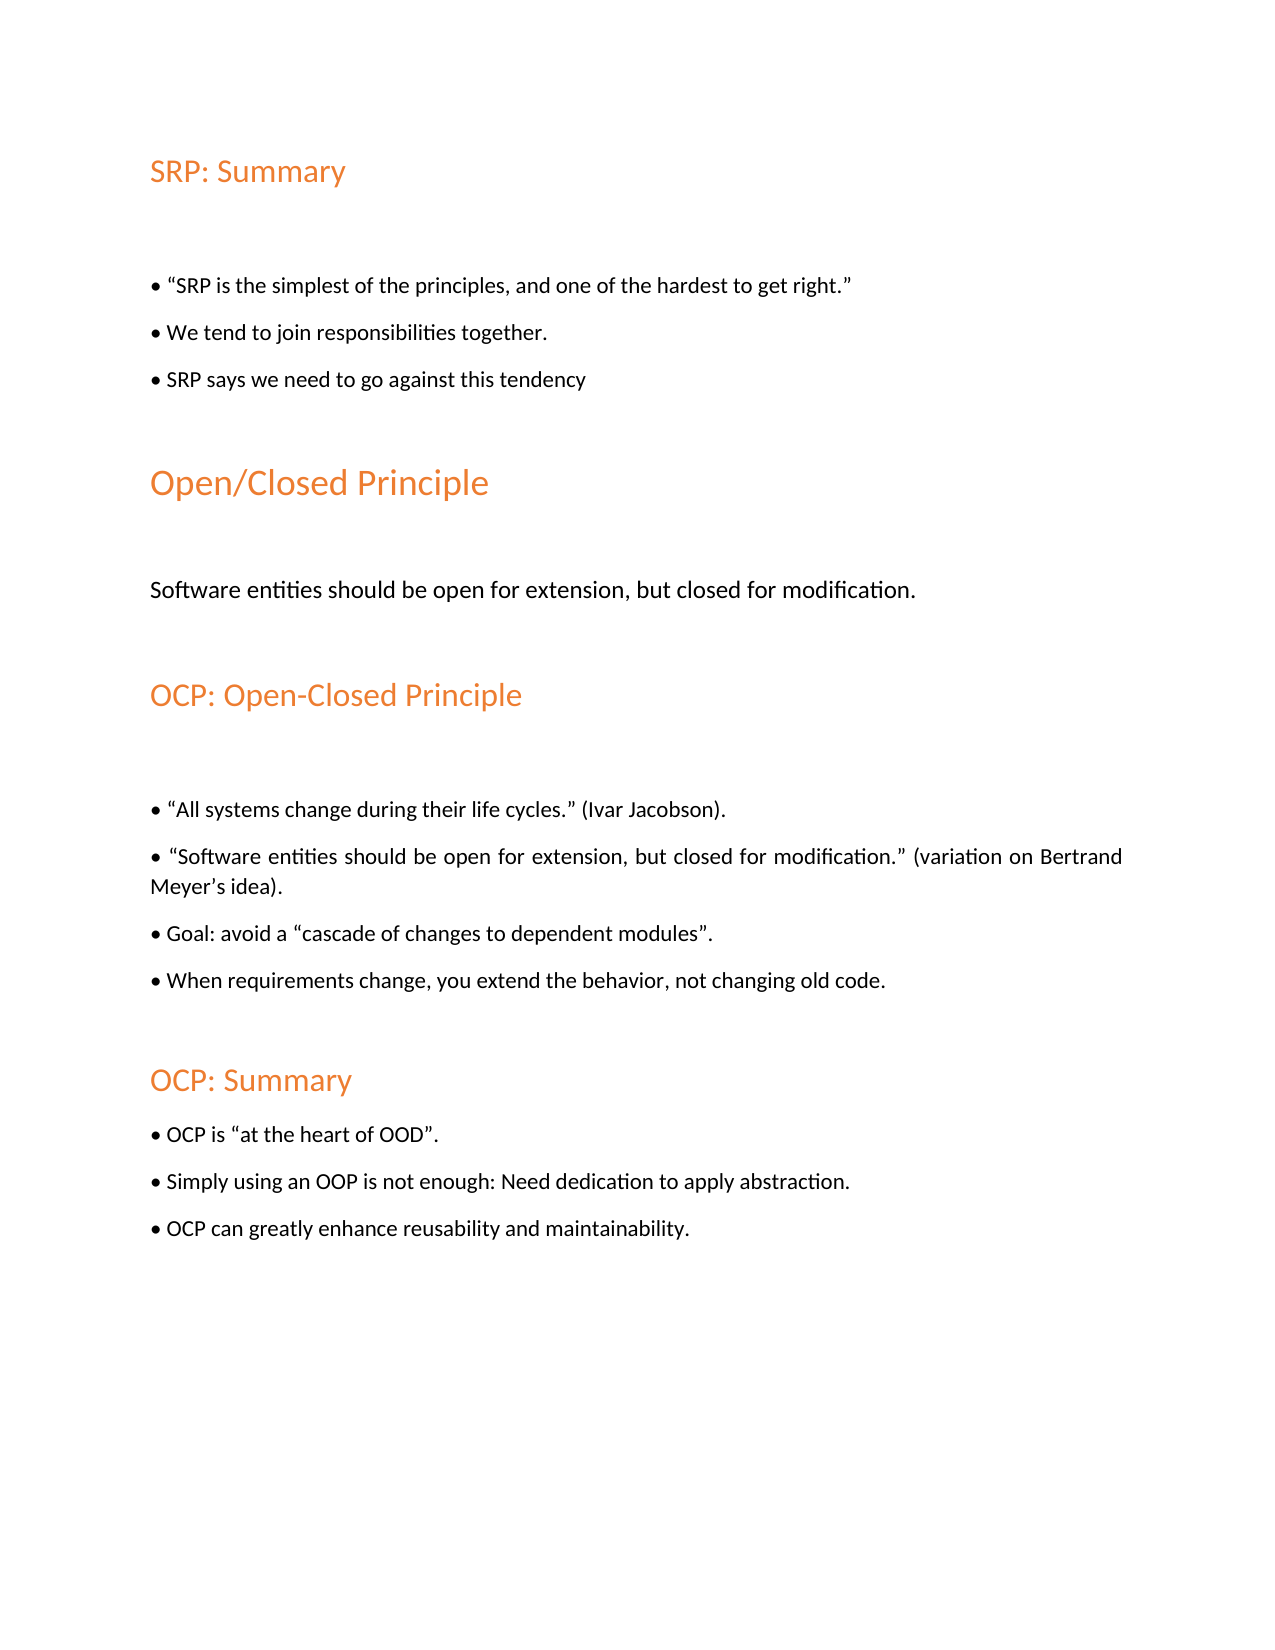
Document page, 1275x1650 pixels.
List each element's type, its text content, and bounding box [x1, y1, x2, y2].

text • OCP is “at the heart of OOD”. [150, 1120, 1125, 1148]
text • When requirements change, you extend the behavior, not changing old code. [150, 966, 1125, 994]
text • Simply using an OOP is not enough: Need dedication to apply abstraction. [150, 1167, 1125, 1195]
text • “SRP is the simplest of the principles, and one of the hardest to get right.” [150, 271, 1125, 299]
text • We tend to join responsibilities together. [150, 318, 1125, 346]
text Software entities should be open for extension, but closed for modification. [150, 574, 1125, 605]
text • “All systems change during their life cycles.” (Ivar Jacobson). [150, 795, 1125, 823]
text • SRP says we need to go against this tendency [150, 365, 1125, 393]
text • OCP can greatly enhance reusability and maintainability. [150, 1214, 1125, 1242]
text OCP: Open-Closed Principle [150, 674, 1125, 714]
text OCP: Summary [150, 1059, 1125, 1100]
text • “Software entities should be open for extension, but closed for modification.” (variation on Bertrand Meyer’s idea). [150, 842, 1125, 900]
text • Goal: avoid a “cascade of changes to dependent modules”. [150, 919, 1125, 947]
text SRP: Summary [150, 150, 1125, 191]
text Open/Closed Principle [150, 459, 1125, 504]
